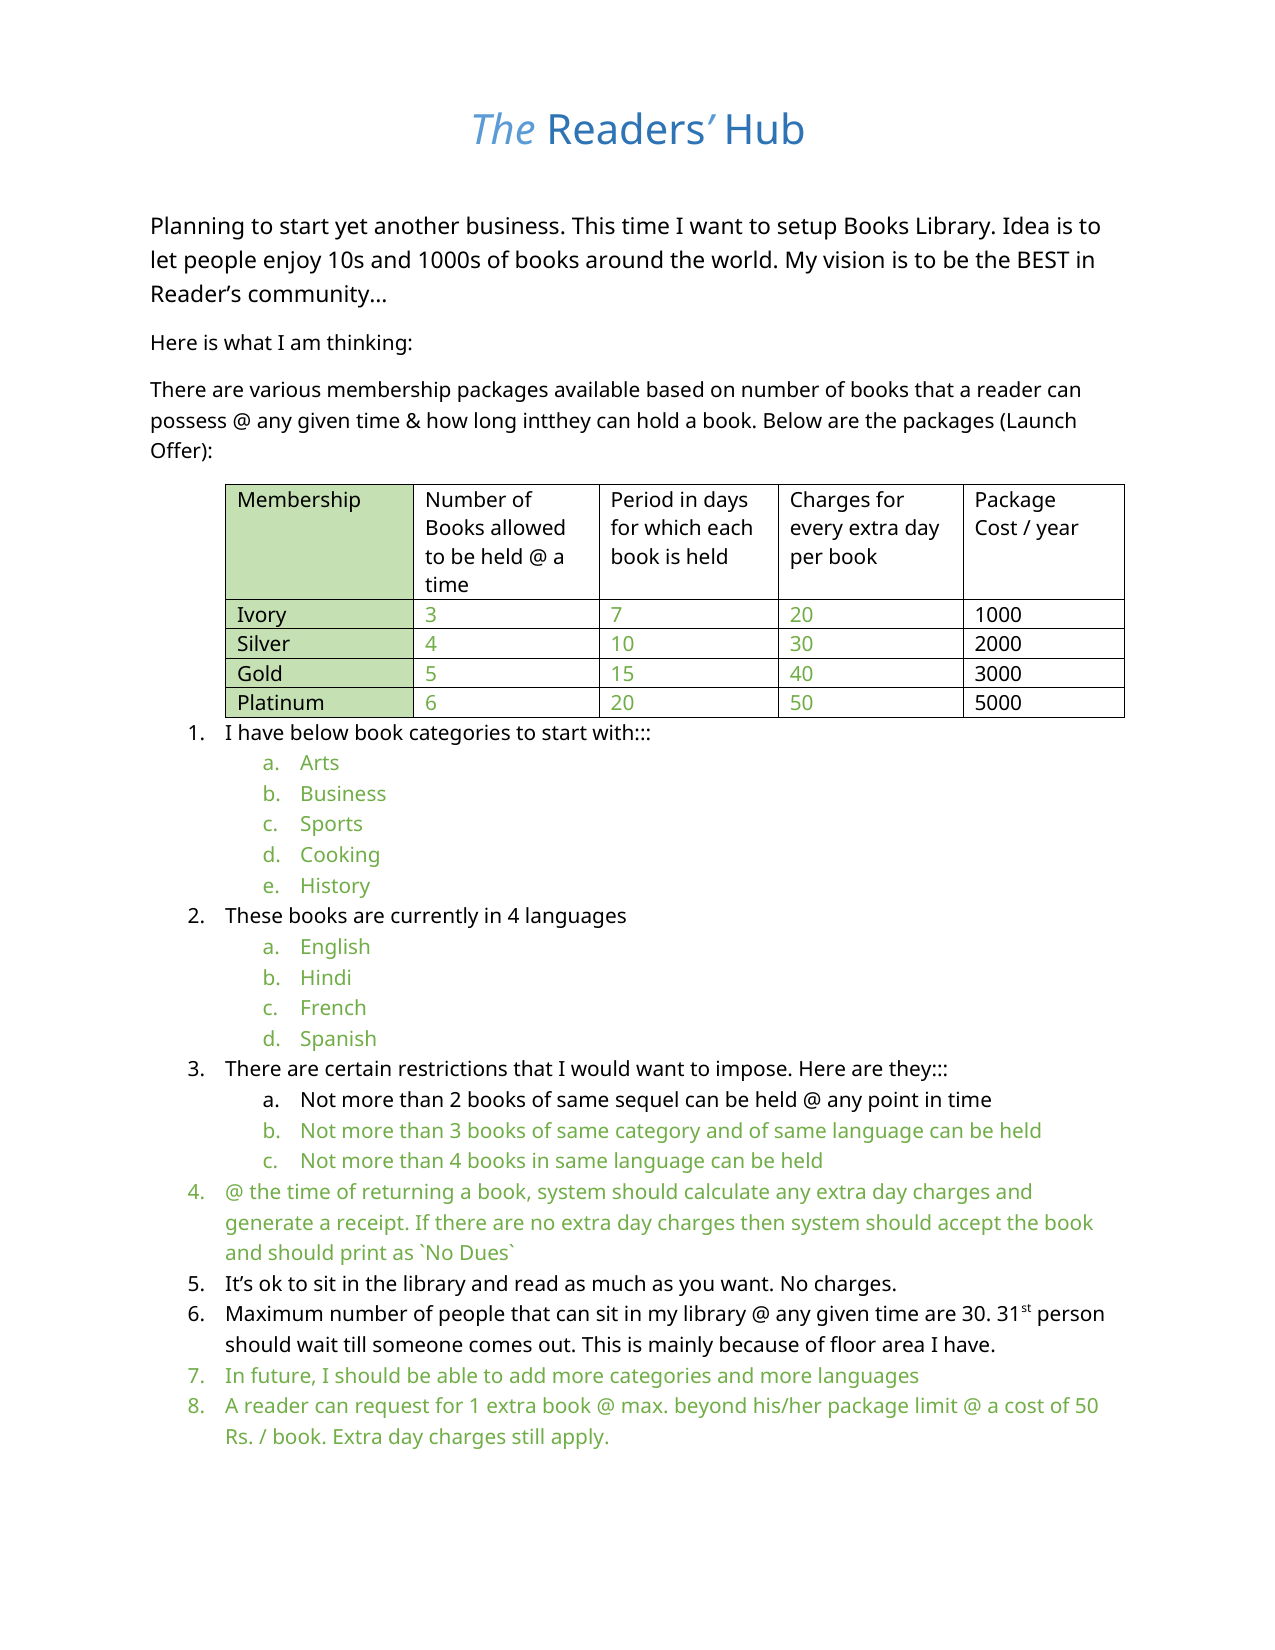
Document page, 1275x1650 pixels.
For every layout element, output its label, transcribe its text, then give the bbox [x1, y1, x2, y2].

table_cell Platinum [226, 688, 413, 717]
list Business [262, 779, 1125, 807]
table_cell 7 [600, 600, 778, 628]
list Not more than 3 books of same category and of same language can be held [262, 1116, 1125, 1144]
list History [262, 871, 1125, 899]
table_cell Ivory [226, 600, 413, 628]
list Sports [262, 809, 1125, 838]
list These books are currently in 4 languages [187, 901, 1125, 930]
list It’s ok to sit in the library and read as much as you want. No charges. [187, 1269, 1125, 1297]
table_cell 40 [779, 659, 963, 687]
table_cell 5000 [964, 688, 1124, 717]
table_cell Gold [226, 659, 413, 687]
list In future, I should be able to add more categories and more languages [187, 1361, 1125, 1389]
list Spanish [262, 1024, 1125, 1052]
table_cell 30 [779, 629, 963, 658]
text Here is what I am thinking: [150, 328, 1125, 357]
table_cell 20 [600, 688, 778, 717]
table_header Period in days for which each book is held [600, 485, 778, 599]
list @ the time of returning a book, system should calculate any extra day charges and generate a receipt. If there are no extra day charges then system should accept the book and should print as `No Dues` [187, 1177, 1125, 1267]
list Arts [262, 748, 1125, 777]
list A reader can request for 1 extra book @ max. beyond his/her package limit @ a cost of 50 Rs. / book. Extra day charges still apply. [187, 1391, 1125, 1451]
table_cell 15 [600, 659, 778, 687]
table_cell 50 [779, 688, 963, 717]
table_header Membership [226, 485, 413, 599]
text There are various membership packages available based on number of books that a reader can possess @ any given time & how long intthey can hold a book. Below are the packages (Launch Offer): [150, 375, 1125, 465]
table_cell 3 [414, 600, 599, 628]
list There are certain restrictions that I would want to impose. Here are they::: [187, 1054, 1125, 1083]
table_cell 5 [414, 659, 599, 687]
table_cell 4 [414, 629, 599, 658]
table_cell 10 [600, 629, 778, 658]
table_cell 2000 [964, 629, 1124, 658]
list French [262, 993, 1125, 1022]
table_header Package Cost / year [964, 485, 1124, 599]
table_cell 6 [414, 688, 599, 717]
text Planning to start yet another business. This time I want to setup Books Library. Idea is to let people enjoy 10s and 1000s of books around the world. My vision is to be the BEST in Reader’s community… [150, 210, 1125, 309]
table_cell 20 [779, 600, 963, 628]
table_cell 3000 [964, 659, 1124, 687]
table_header Number of Books allowed to be held @ a time [414, 485, 599, 599]
list Not more than 4 books in same language can be held [262, 1146, 1125, 1175]
list Not more than 2 books of same sequel can be held @ any point in time [262, 1085, 1125, 1114]
table_cell Silver [226, 629, 413, 658]
list Maximum number of people that can sit in my library @ any given time are 30. 31st person should wait till someone comes out. This is mainly because of floor area I have. [187, 1299, 1125, 1359]
list Hindi [262, 963, 1125, 991]
list Cooking [262, 840, 1125, 869]
table_header Charges for every extra day per book [779, 485, 963, 599]
list I have below book categories to start with::: [187, 718, 1125, 746]
list English [262, 932, 1125, 961]
table_cell 1000 [964, 600, 1124, 628]
